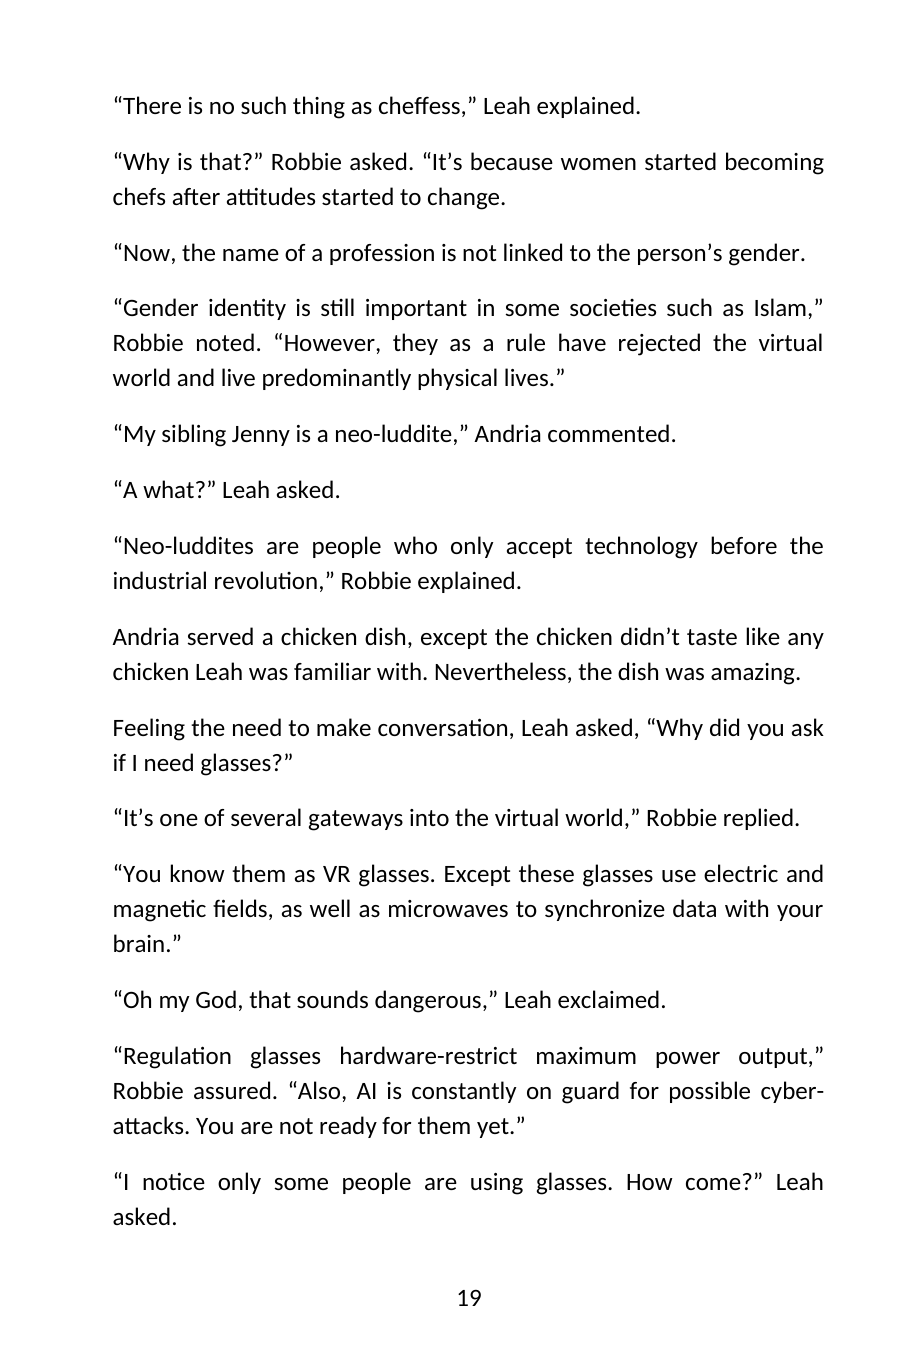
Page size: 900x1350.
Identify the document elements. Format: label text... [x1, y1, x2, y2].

text “I notice only some people are using glasses. How come?” Leah asked. [112, 1166, 825, 1231]
text “Why is that?” Robbie asked. “It’s because women started becoming chefs after attitudes started to change. [112, 146, 825, 211]
text “Regulation glasses hardware-restrict maximum power output,” Robbie assured. “Also, AI is constantly on guard for possible cyber-attacks. You are not ready for them yet.” [112, 1040, 825, 1141]
text “There is no such thing as cheffess,” Leah explained. [112, 90, 825, 121]
text “You know them as VR glasses. Except these glasses use electric and magnetic fields, as well as microwaves to synchronize data with your brain.” [112, 858, 825, 959]
text “It’s one of several gateways into the virtual world,” Robbie replied. [112, 802, 825, 833]
text “Now, the name of a profession is not linked to the person’s gender. [112, 237, 825, 267]
text Feeling the need to make conversation, Leah asked, “Why did you ask if I need glasses?” [112, 712, 825, 777]
text Andria served a chicken dish, except the chicken didn’t taste like any chicken Leah was familiar with. Nevertheless, the dish was amazing. [112, 621, 825, 686]
text “Gender identity is still important in some societies such as Islam,” Robbie noted. “However, they as a rule have rejected the virtual world and live predominantly physical lives.” [112, 292, 825, 393]
text “Neo-luddites are people who only accept technology before the industrial revolution,” Robbie explained. [112, 530, 825, 596]
text “My sibling Jenny is a neo-luddite,” Andria commented. [112, 418, 825, 449]
text “Oh my God, that sounds dangerous,” Leah exclaimed. [112, 984, 825, 1015]
text “A what?” Leah asked. [112, 474, 825, 505]
